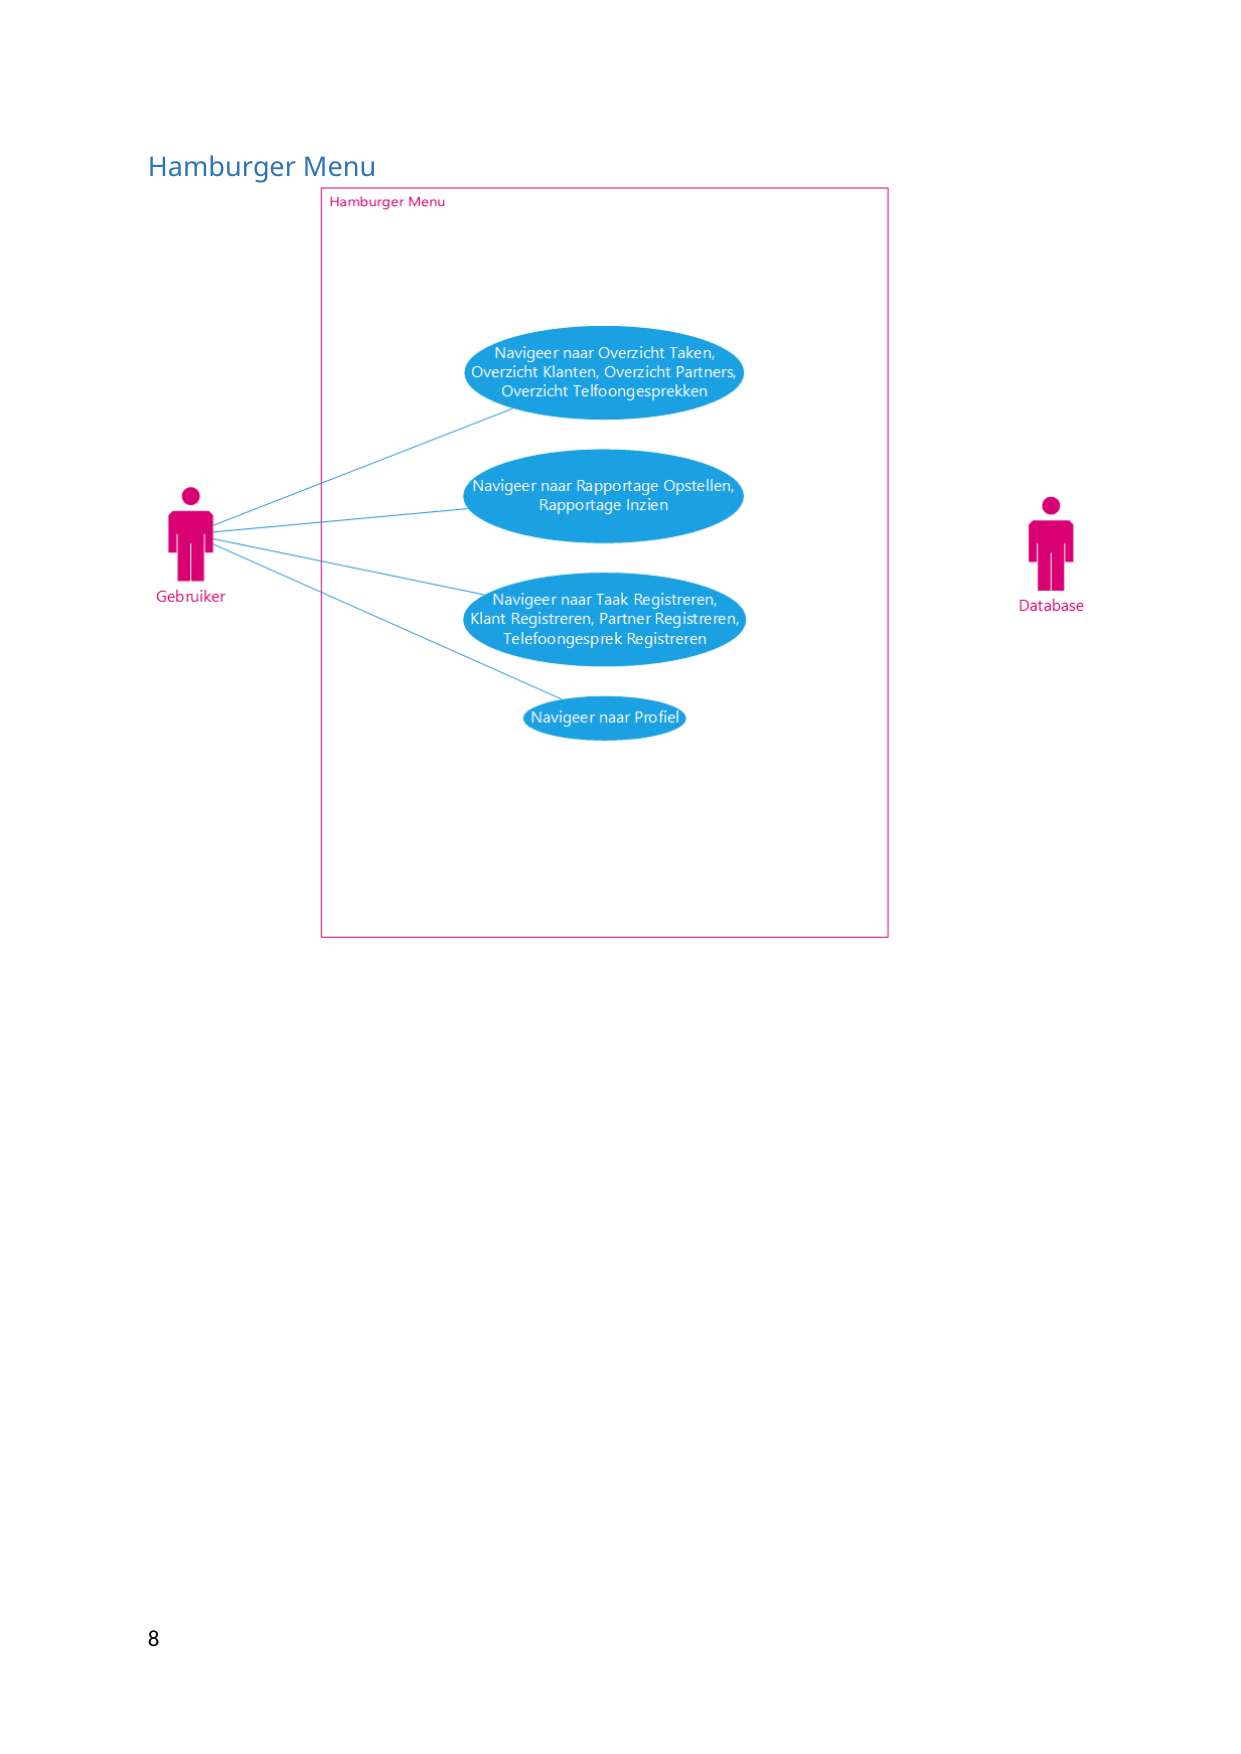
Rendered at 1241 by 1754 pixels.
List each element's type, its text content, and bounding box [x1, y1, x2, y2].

picture [147, 187, 1093, 938]
subtitle Hamburger Menu [148, 148, 1092, 184]
